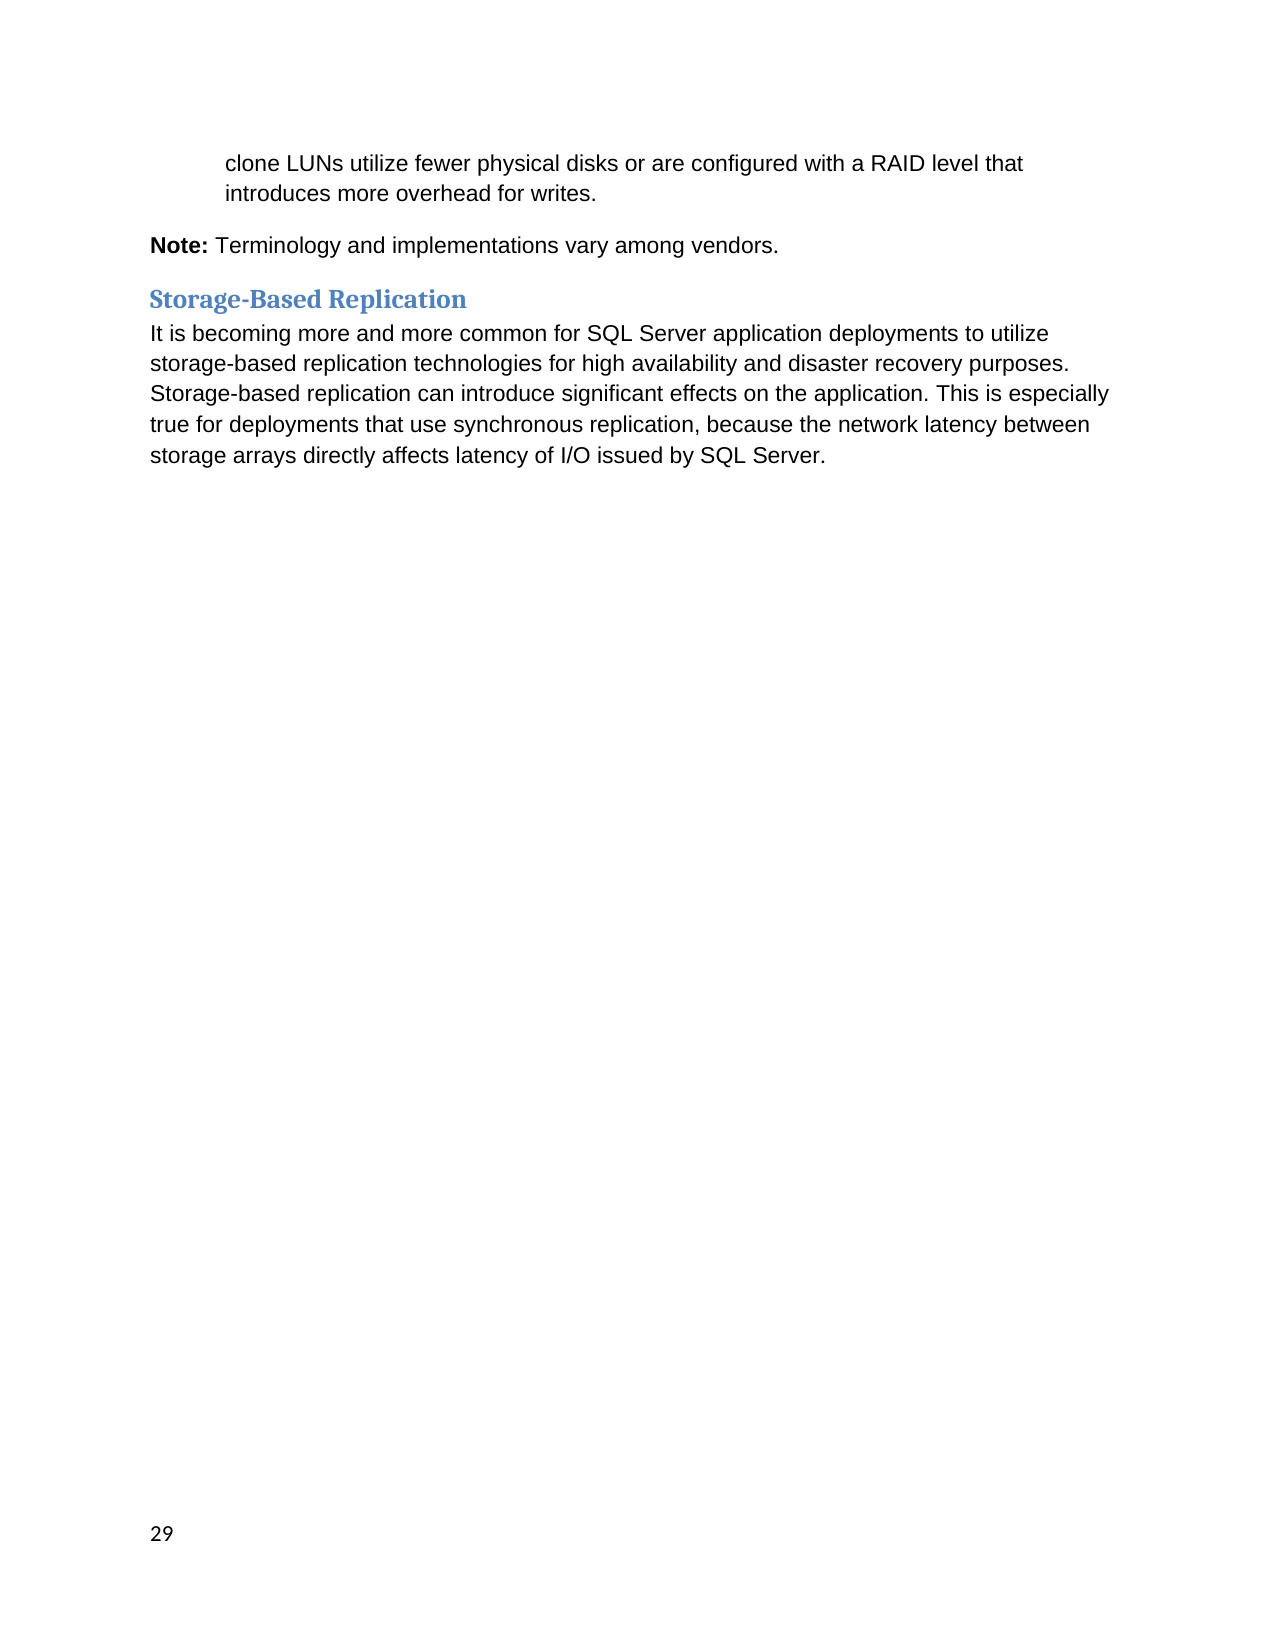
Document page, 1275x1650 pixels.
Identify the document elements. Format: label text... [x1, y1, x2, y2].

text Note: Terminology and implementations vary among vendors. [150, 231, 1125, 259]
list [187, 150, 1125, 207]
text It is becoming more and more common for SQL Server application deployments to utilize storage-based replication technologies for high availability and disaster recovery purposes. Storage-based replication can introduce significant effects on the application. This is especially true for deployments that use synchronous replication, because the network latency between storage arrays directly affects latency of I/O issued by SQL Server. [150, 320, 1125, 469]
subtitle Storage-Based Replication [150, 284, 1125, 315]
